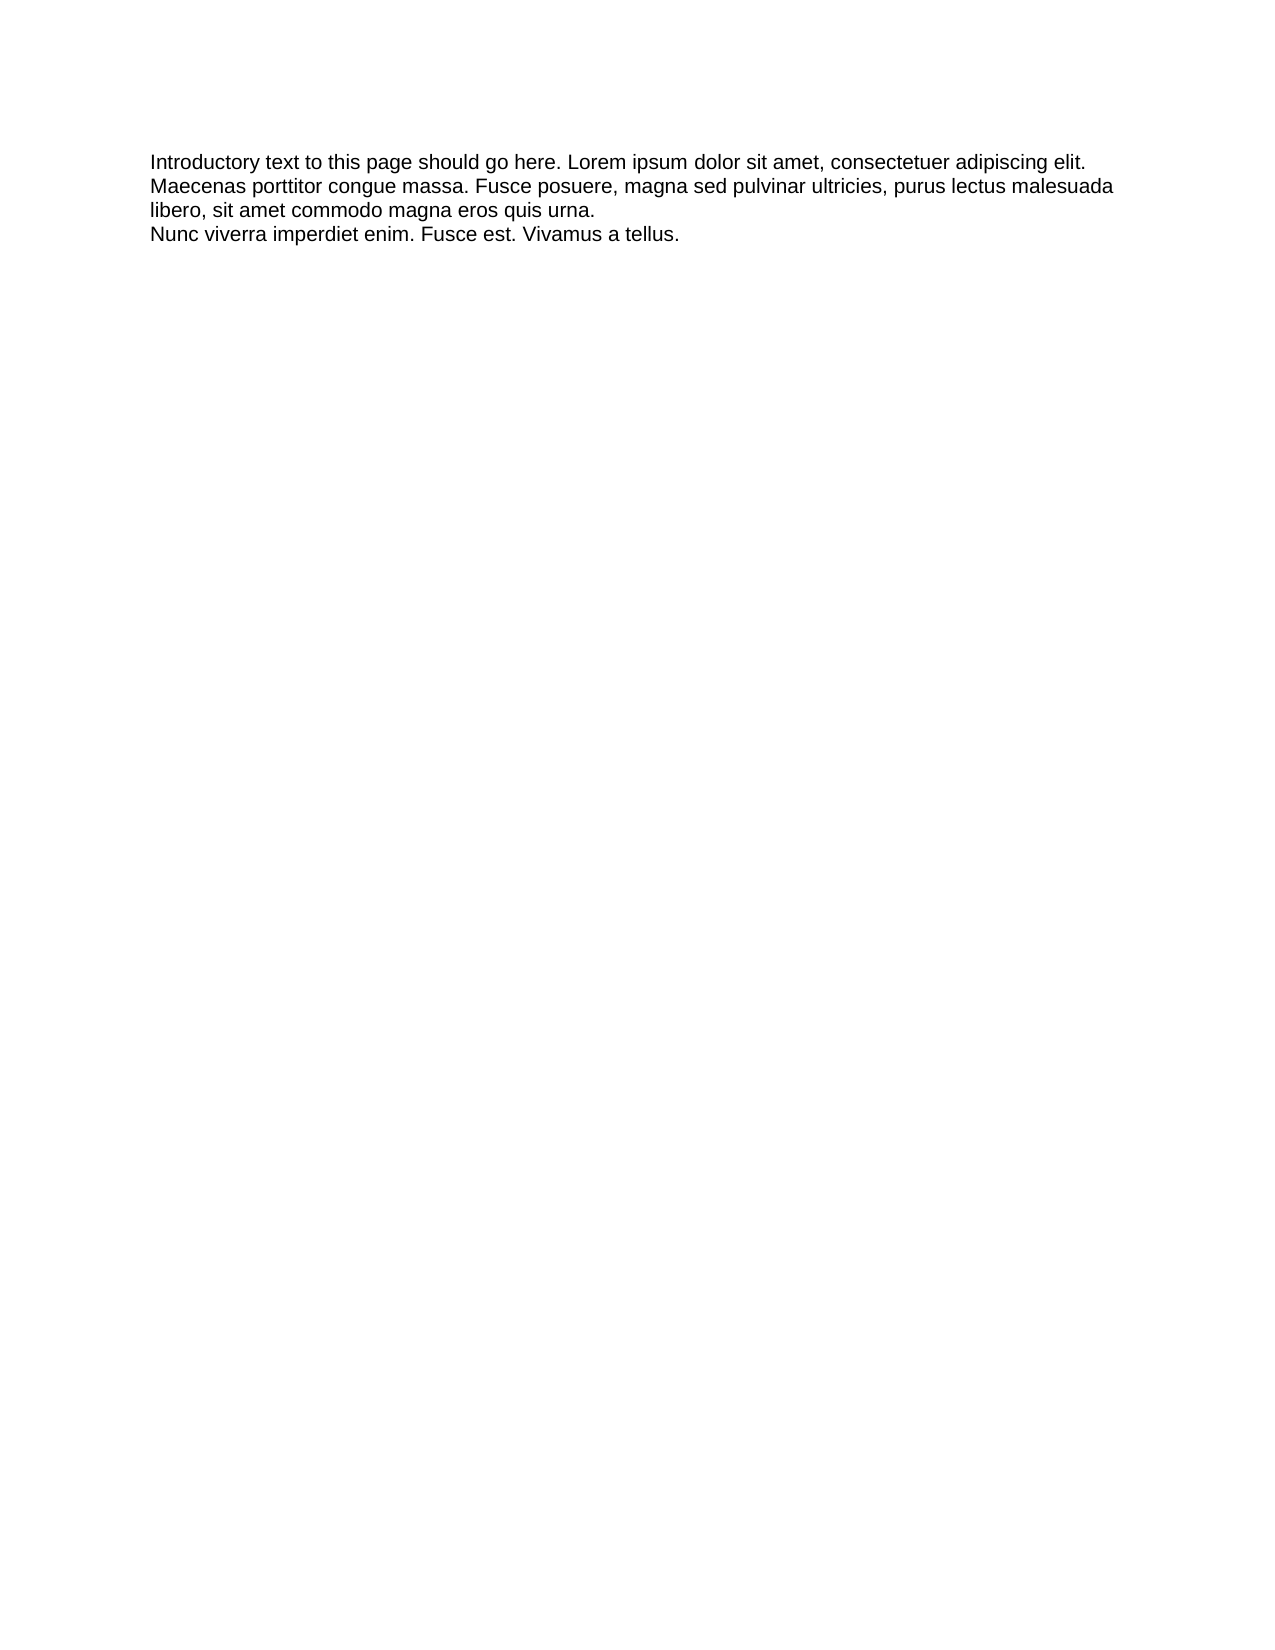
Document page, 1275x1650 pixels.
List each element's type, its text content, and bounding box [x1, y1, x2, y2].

text Nunc viverra imperdiet enim. Fusce est. Vivamus a tellus. [150, 222, 1125, 246]
text Introductory text to this page should go here. Lorem ipsum dolor sit amet, consectetuer adipiscing elit. Maecenas porttitor congue massa. Fusce posuere, magna sed pulvinar ultricies, purus lectus malesuada libero, sit amet commodo magna eros quis urna. [150, 150, 1125, 222]
